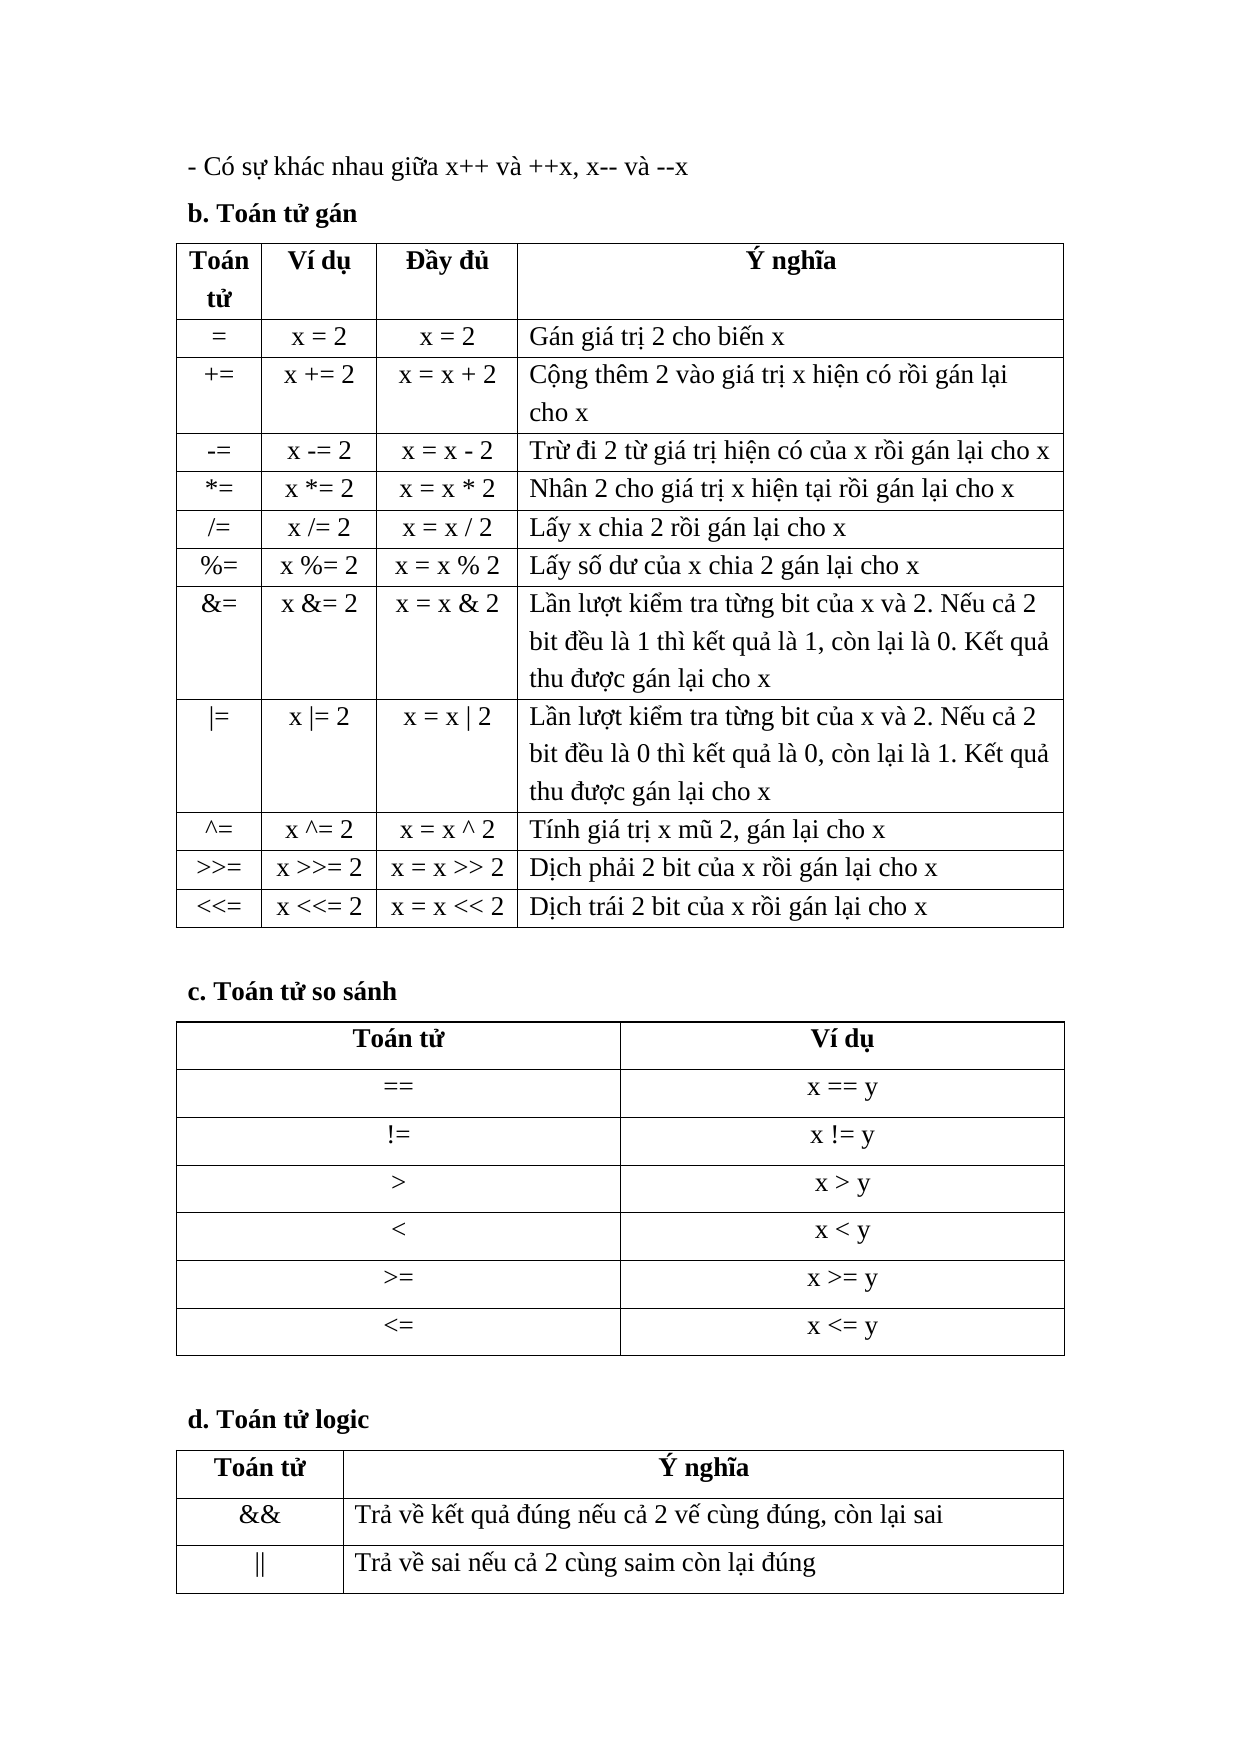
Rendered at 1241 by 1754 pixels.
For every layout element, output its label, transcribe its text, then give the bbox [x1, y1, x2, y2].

table_cell Nhân 2 cho giá trị x hiện tại rồi gán lại cho x [518, 472, 1063, 509]
table_cell x |= 2 [262, 700, 376, 812]
table_header Toán tử [177, 244, 261, 319]
table_cell < [177, 1213, 620, 1260]
table_cell |= [177, 700, 261, 812]
table_cell x <= y [621, 1309, 1064, 1355]
table_cell || [177, 1546, 343, 1593]
table_cell x -= 2 [262, 434, 376, 471]
table_cell x = x & 2 [377, 587, 517, 699]
table_cell <= [177, 1309, 620, 1355]
table_cell x %= 2 [262, 549, 376, 586]
table_cell <<= [177, 890, 261, 927]
table_cell Dịch phải 2 bit của x rồi gán lại cho x [518, 851, 1063, 889]
table_cell Trả về kết quả đúng nếu cả 2 vế cùng đúng, còn lại sai [344, 1499, 1063, 1545]
list Toán tử gán [187, 197, 1053, 228]
table_cell x = 2 [377, 320, 517, 357]
table_cell x = x << 2 [377, 890, 517, 927]
table_cell Trừ đi 2 từ giá trị hiện có của x rồi gán lại cho x [518, 434, 1063, 471]
table_cell x >= y [621, 1261, 1064, 1308]
table_cell > [177, 1166, 620, 1212]
table_header Đầy đủ [377, 244, 517, 319]
table_cell /= [177, 511, 261, 548]
table_cell Trả về sai nếu cả 2 cùng saim còn lại đúng [344, 1546, 1063, 1593]
table_cell x == y [621, 1070, 1064, 1117]
table_cell x < y [621, 1213, 1064, 1260]
table_header Ví dụ [621, 1023, 1064, 1069]
table_header Toán tử [177, 1451, 343, 1497]
table_cell x = x | 2 [377, 700, 517, 812]
table_header Toán tử [177, 1023, 620, 1069]
table_cell %= [177, 549, 261, 586]
table_cell Cộng thêm 2 vào giá trị x hiện có rồi gán lại cho x [518, 358, 1063, 433]
table_cell Lấy x chia 2 rồi gán lại cho x [518, 511, 1063, 548]
table_cell x = x / 2 [377, 511, 517, 548]
table_cell Tính giá trị x mũ 2, gán lại cho x [518, 813, 1063, 850]
table_cell x ^= 2 [262, 813, 376, 850]
list Toán tử logic [187, 1403, 1053, 1434]
table_cell &= [177, 587, 261, 699]
table_cell != [177, 1118, 620, 1164]
table_cell x = x >> 2 [377, 851, 517, 889]
table_cell >>= [177, 851, 261, 889]
table_cell x = x % 2 [377, 549, 517, 586]
table_cell x += 2 [262, 358, 376, 433]
list Toán tử so sánh [187, 975, 1053, 1006]
table_cell && [177, 1499, 343, 1545]
table_header Ý nghĩa [518, 244, 1063, 319]
table_header Ví dụ [262, 244, 376, 319]
table_cell *= [177, 472, 261, 509]
table_cell == [177, 1070, 620, 1117]
table_cell x = 2 [262, 320, 376, 357]
table_cell x != y [621, 1118, 1064, 1164]
table_cell x *= 2 [262, 472, 376, 509]
table_cell Gán giá trị 2 cho biến x [518, 320, 1063, 357]
table_cell x = x + 2 [377, 358, 517, 433]
table_cell x = x - 2 [377, 434, 517, 471]
table_header Ý nghĩa [344, 1451, 1063, 1497]
list - Có sự khác nhau giữa x++ và ++x, x-- và --x [187, 150, 1053, 181]
table_cell Lần lượt kiểm tra từng bit của x và 2. Nếu cả 2 bit đều là 0 thì kết quả là 0, còn lại là 1. Kết quả thu được gán lại cho x [518, 700, 1063, 812]
table_cell x = x ^ 2 [377, 813, 517, 850]
table_cell Dịch trái 2 bit của x rồi gán lại cho x [518, 890, 1063, 927]
table_cell = [177, 320, 261, 357]
table_cell x >>= 2 [262, 851, 376, 889]
table_cell Lần lượt kiểm tra từng bit của x và 2. Nếu cả 2 bit đều là 1 thì kết quả là 1, còn lại là 0. Kết quả thu được gán lại cho x [518, 587, 1063, 699]
table_cell ^= [177, 813, 261, 850]
table_cell x > y [621, 1166, 1064, 1212]
table_cell x <<= 2 [262, 890, 376, 927]
table_cell x &= 2 [262, 587, 376, 699]
table_cell -= [177, 434, 261, 471]
table_cell x = x * 2 [377, 472, 517, 509]
table_cell Lấy số dư của x chia 2 gán lại cho x [518, 549, 1063, 586]
table_cell += [177, 358, 261, 433]
table_cell x /= 2 [262, 511, 376, 548]
table_cell >= [177, 1261, 620, 1308]
